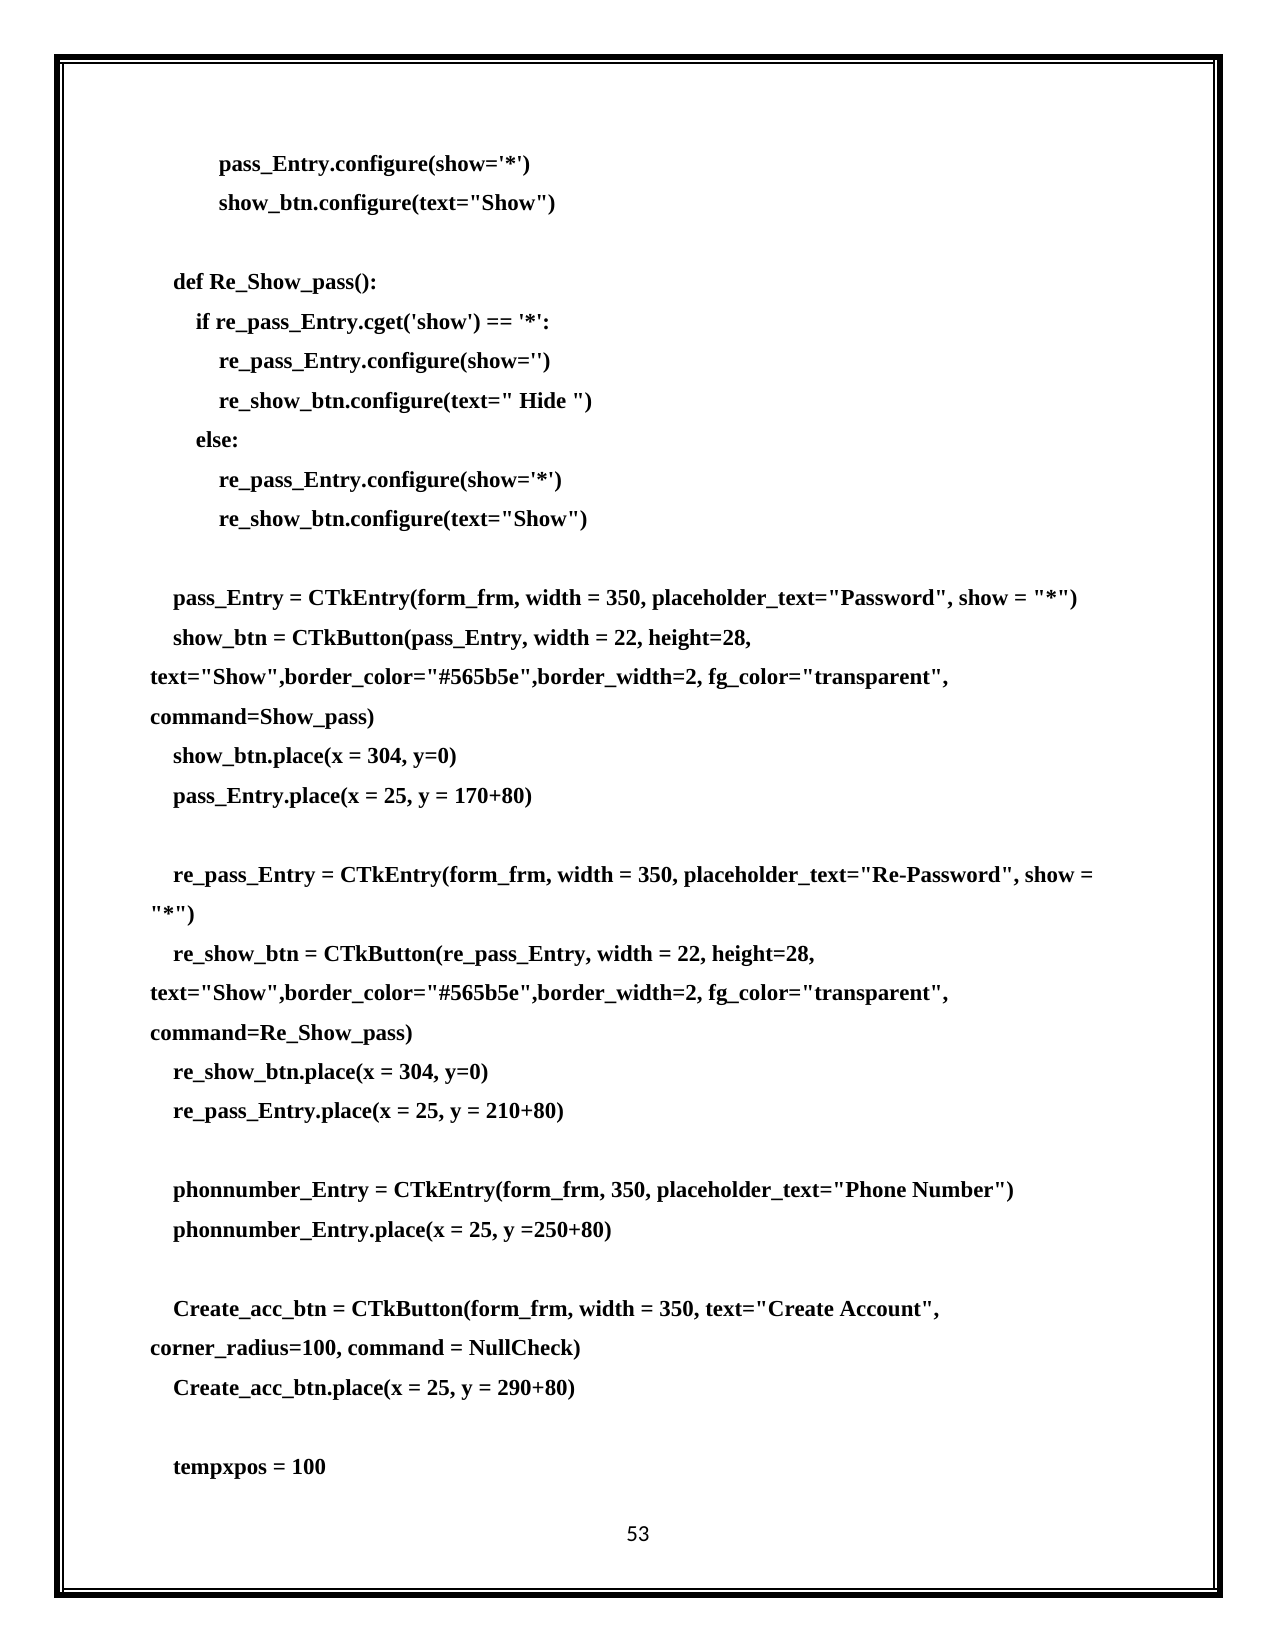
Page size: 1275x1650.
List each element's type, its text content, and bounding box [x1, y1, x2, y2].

text tempxpos = 100 [150, 1453, 1125, 1479]
text re_show_btn.configure(text="Show") [150, 505, 1125, 532]
text Create_acc_btn = CTkButton(form_frm, width = 350, text="Create Account", corner_radius=100, command = NullCheck) [150, 1295, 1125, 1361]
text show_btn = CTkButton(pass_Entry, width = 22, height=28, text="Show",border_color="#565b5e",border_width=2, fg_color="transparent", command=Show_pass) [150, 624, 1125, 729]
text re_show_btn = CTkButton(re_pass_Entry, width = 22, height=28, text="Show",border_color="#565b5e",border_width=2, fg_color="transparent", command=Re_Show_pass) [150, 939, 1125, 1045]
text re_pass_Entry = CTkEntry(form_frm, width = 350, placeholder_text="Re-Password", show = "*") [150, 861, 1125, 926]
text re_show_btn.place(x = 304, y=0) [150, 1058, 1125, 1084]
text re_pass_Entry.configure(show='') [150, 347, 1125, 374]
text re_show_btn.configure(text=" Hide ") [150, 387, 1125, 413]
text phonnumber_Entry.place(x = 25, y =250+80) [150, 1216, 1125, 1242]
text if re_pass_Entry.cget('show') == '*': [150, 308, 1125, 334]
text Create_acc_btn.place(x = 25, y = 290+80) [150, 1374, 1125, 1400]
text pass_Entry = CTkEntry(form_frm, width = 350, placeholder_text="Password", show = "*") [150, 584, 1125, 611]
text else: [150, 426, 1125, 453]
text pass_Entry.configure(show='*') [150, 150, 1125, 176]
text show_btn.place(x = 304, y=0) [150, 742, 1125, 768]
text phonnumber_Entry = CTkEntry(form_frm, 350, placeholder_text="Phone Number") [150, 1176, 1125, 1203]
text re_pass_Entry.place(x = 25, y = 210+80) [150, 1097, 1125, 1124]
text show_btn.configure(text="Show") [150, 189, 1125, 216]
text def Re_Show_pass(): [150, 268, 1125, 295]
text pass_Entry.place(x = 25, y = 170+80) [150, 782, 1125, 808]
text re_pass_Entry.configure(show='*') [150, 466, 1125, 492]
